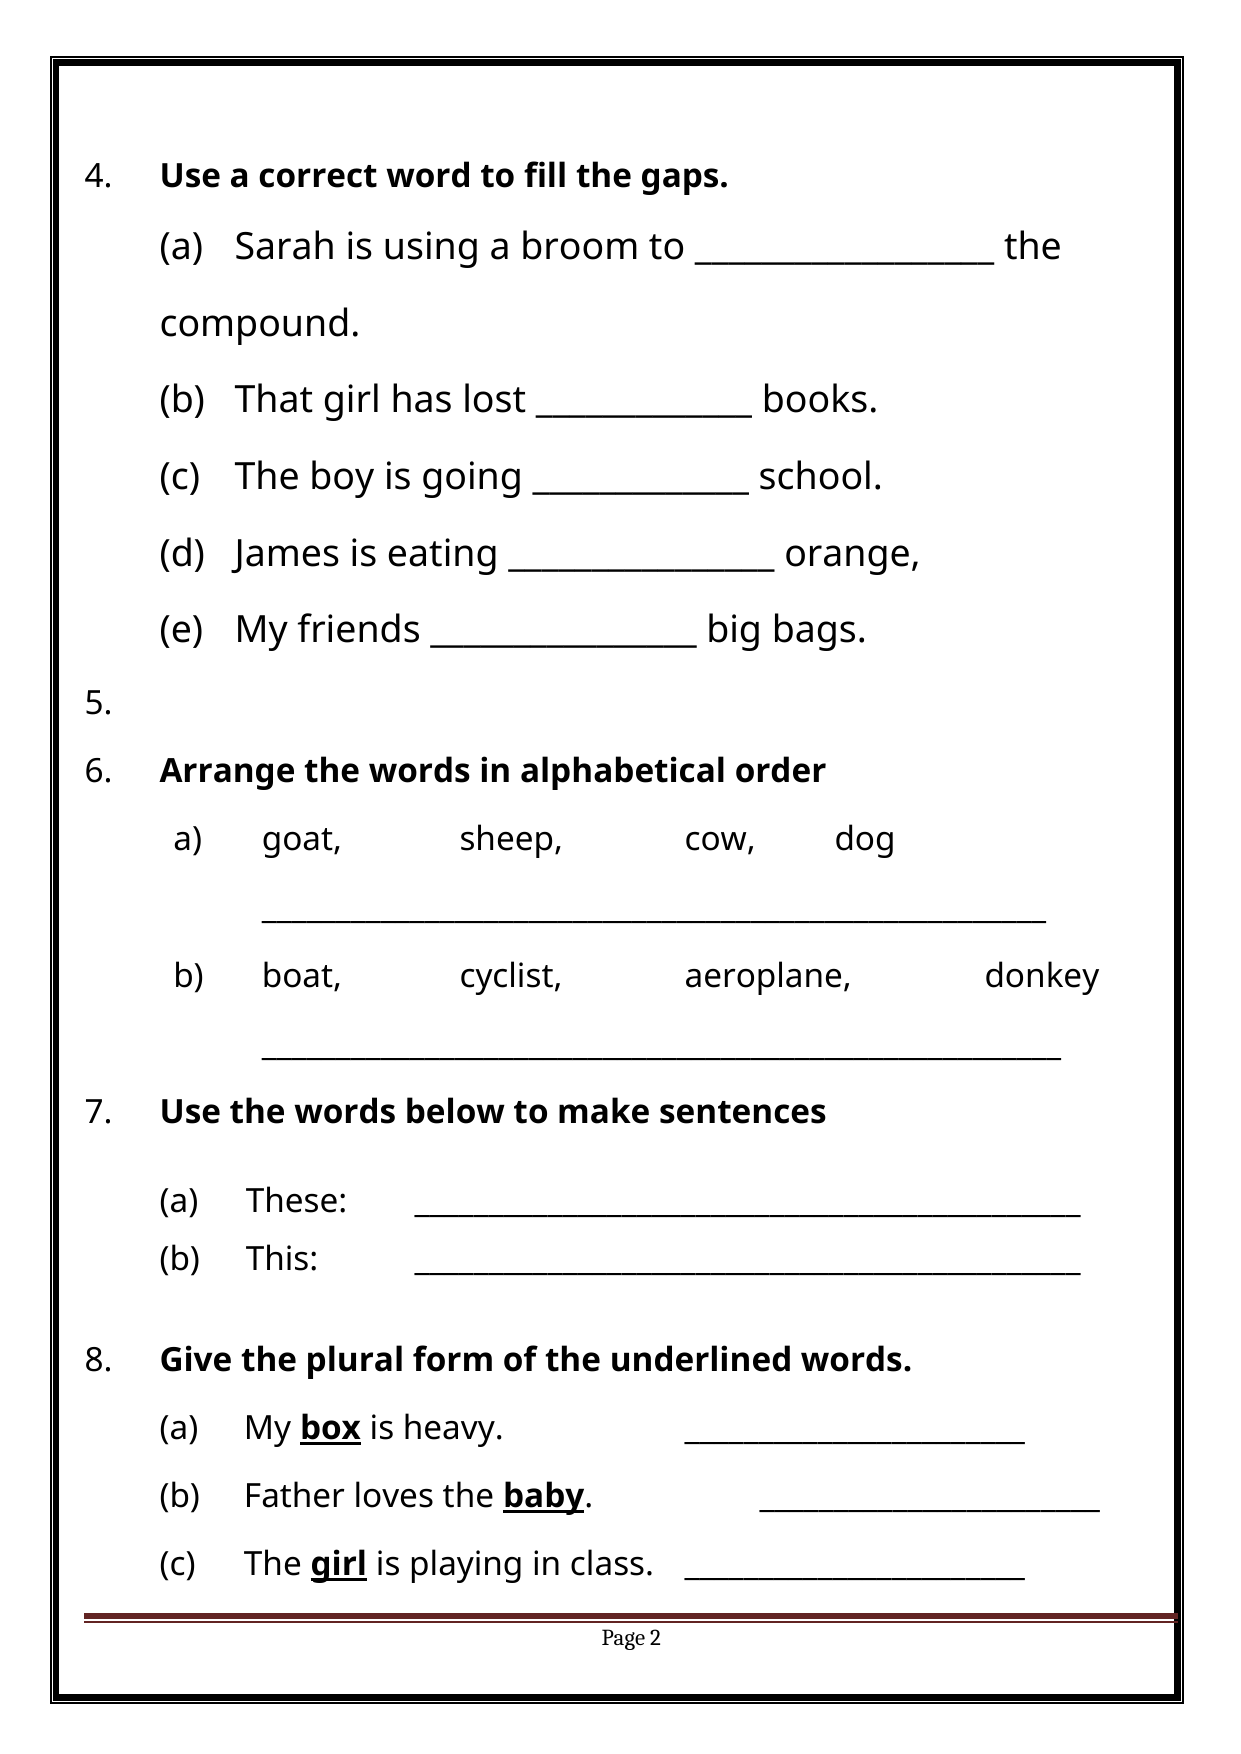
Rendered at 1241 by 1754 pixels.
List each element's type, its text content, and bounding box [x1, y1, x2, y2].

list Father loves the baby. _______________________ [159, 1472, 1174, 1517]
list (d) James is eating ________________ orange, [159, 526, 1174, 577]
list ______________________________________________________ [262, 1019, 1174, 1065]
list (c) The boy is going _____________ school. [159, 449, 1174, 500]
list My box is heavy. _______________________ [159, 1404, 1174, 1449]
list Arrange the words in alphabetical order [84, 747, 1174, 792]
table_header These: [234, 1177, 403, 1235]
table_cell This: [234, 1235, 403, 1294]
table_header (a) [148, 1177, 234, 1235]
table_header _____________________________________________ [403, 1177, 1174, 1235]
list Use the words below to make sentences [84, 1088, 1174, 1133]
list (e) My friends ________________ big bags. [159, 602, 1174, 653]
list _____________________________________________________ [262, 883, 1174, 929]
list Use a correct word to fill the gaps. [84, 151, 1174, 197]
table_cell (b) [148, 1235, 234, 1294]
list The girl is playing in class. _______________________ [159, 1540, 1174, 1586]
list Give the plural form of the underlined words. [84, 1336, 1174, 1381]
list boat, cyclist, aeroplane, donkey [173, 951, 1174, 997]
list goat, sheep, cow, dog [173, 815, 1174, 861]
table_cell _____________________________________________ [403, 1235, 1174, 1294]
list (a) Sarah is using a broom to __________________ the compound. [159, 219, 1174, 347]
list (b) That girl has lost _____________ books. [159, 373, 1174, 424]
